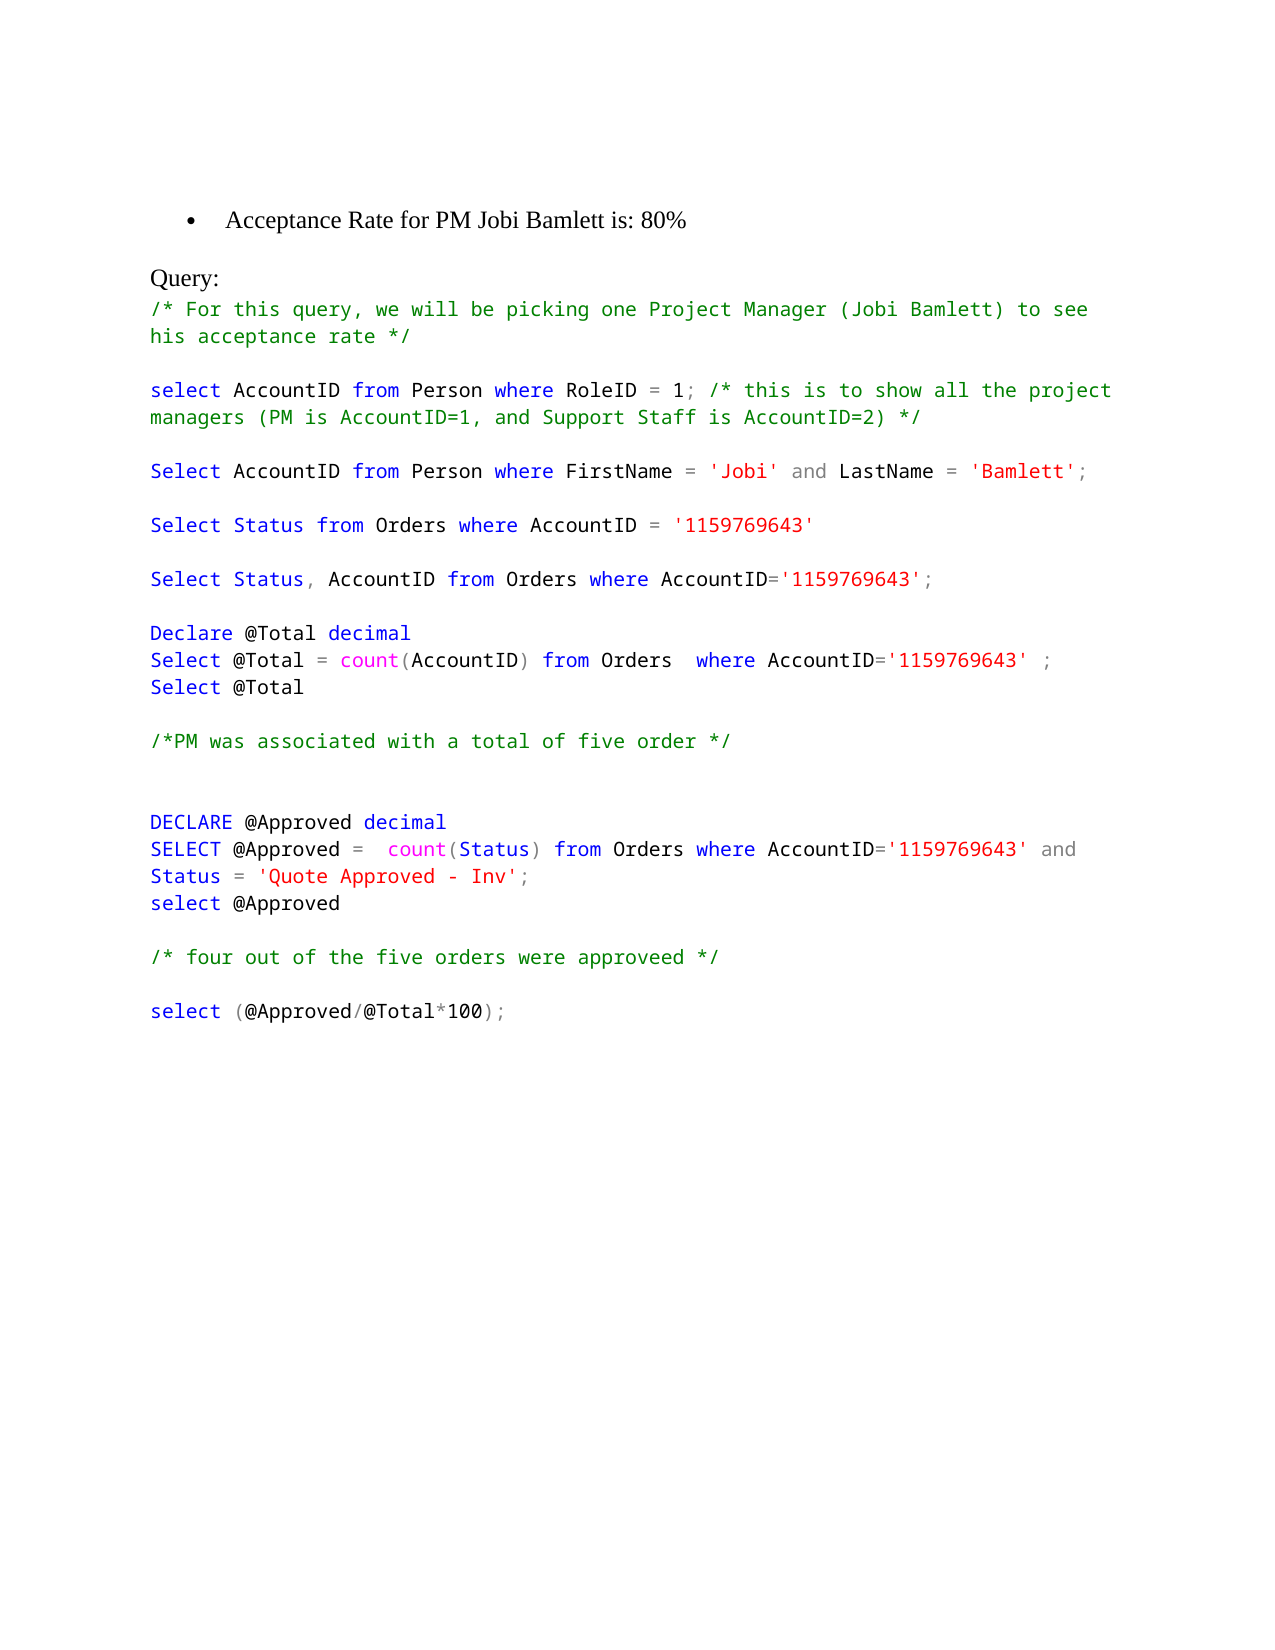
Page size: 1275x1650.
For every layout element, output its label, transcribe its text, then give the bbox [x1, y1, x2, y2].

text Select @Total [150, 673, 1125, 700]
text Select Status, AccountID from Orders where AccountID='1159769643'; [150, 565, 1125, 592]
text Query: [150, 263, 1125, 291]
text SELECT @Approved = count(Status) from Orders where AccountID='1159769643' and Status = 'Quote Approved - Inv'; [150, 835, 1125, 889]
text DECLARE @Approved decimal [150, 808, 1125, 835]
text /* For this query, we will be picking one Project Manager (Jobi Bamlett) to see his acceptance rate */ [150, 296, 1125, 349]
list Acceptance Rate for PM Jobi Bamlett is: 80% [187, 205, 1125, 234]
text select (@Approved/@Total*100); [150, 997, 1125, 1024]
text /*PM was associated with a total of five order */ [150, 727, 1125, 754]
text Select @Total = count(AccountID) from Orders where AccountID='1159769643' ; [150, 646, 1125, 673]
text /* four out of the five orders were approveed */ [150, 943, 1125, 970]
text select AccountID from Person where RoleID = 1; /* this is to show all the project managers (PM is AccountID=1, and Support Staff is AccountID=2) */ [150, 377, 1125, 431]
text Declare @Total decimal [150, 619, 1125, 646]
text Select Status from Orders where AccountID = '1159769643' [150, 511, 1125, 538]
text Select AccountID from Person where FirstName = 'Jobi' and LastName = 'Bamlett'; [150, 457, 1125, 484]
text select @Approved [150, 889, 1125, 916]
